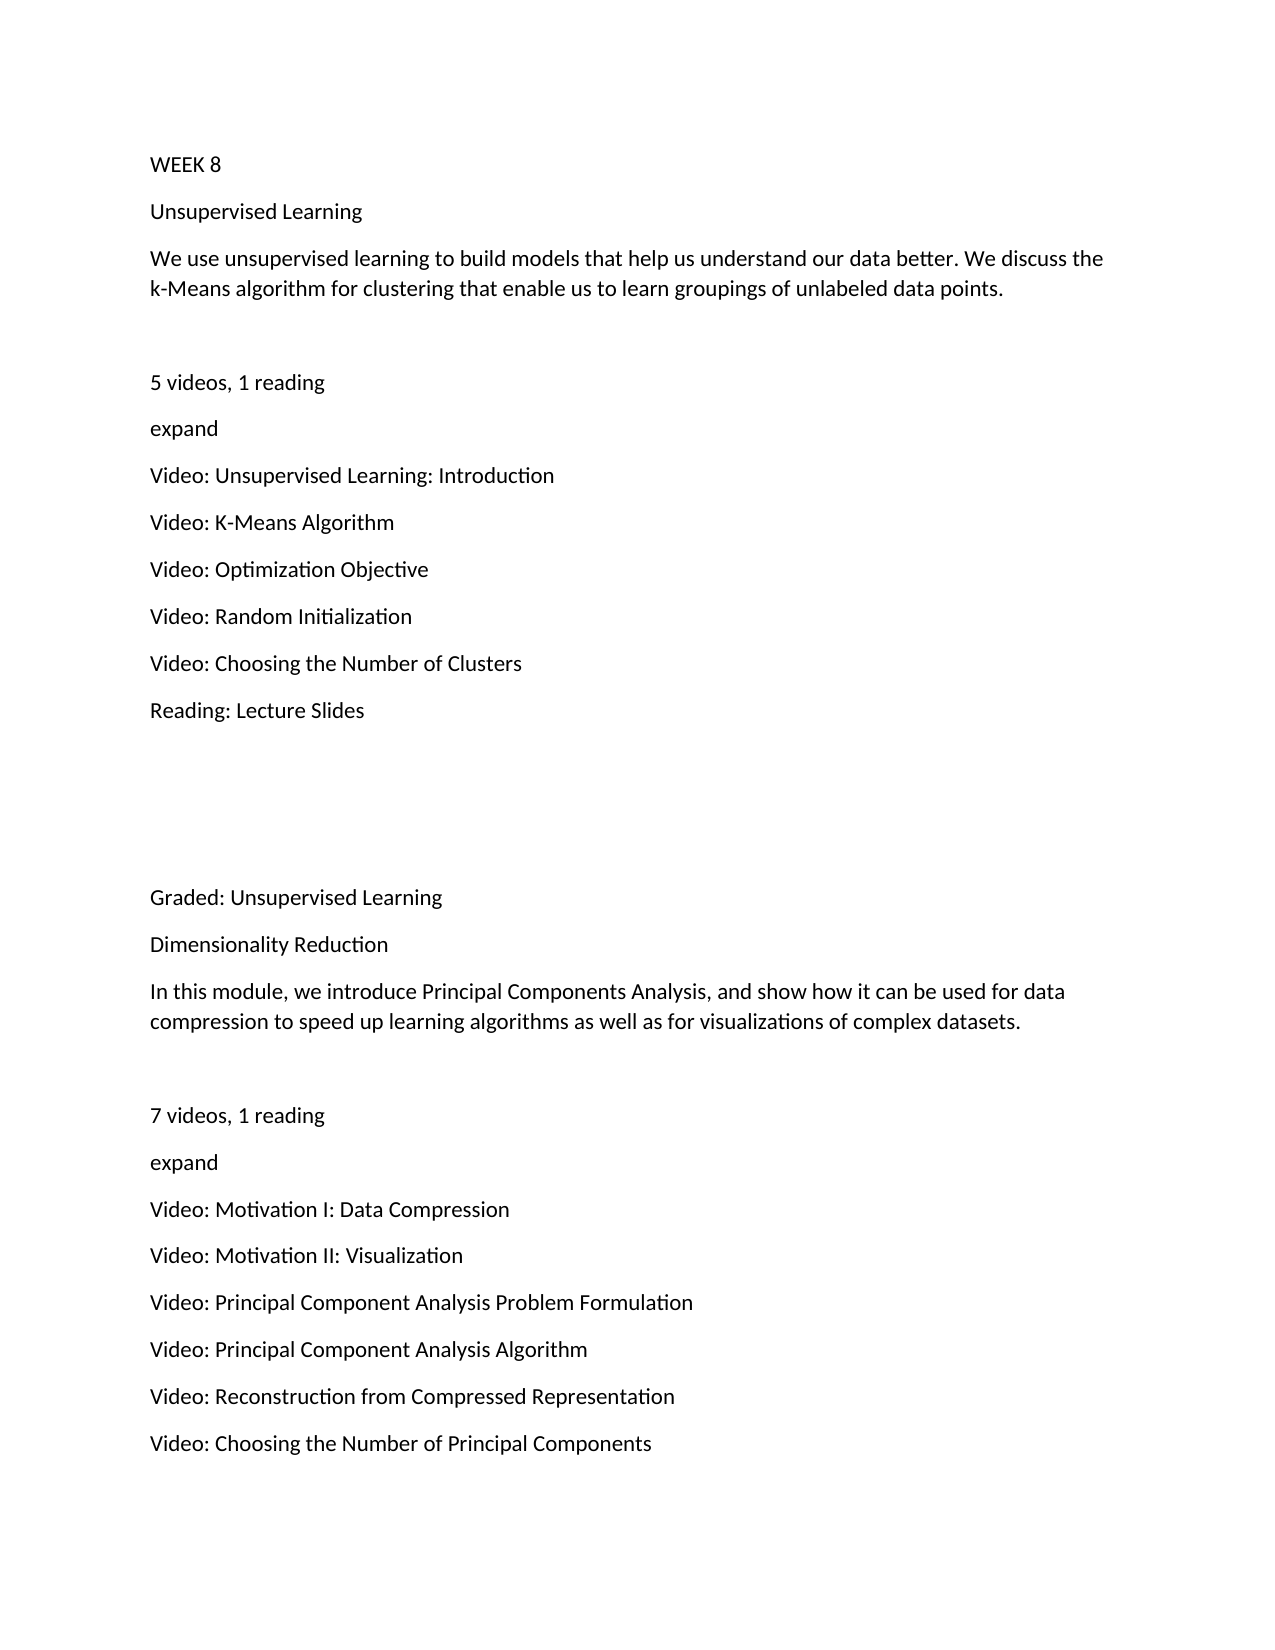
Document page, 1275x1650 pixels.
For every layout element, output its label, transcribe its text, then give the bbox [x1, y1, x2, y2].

text Unsupervised Learning [150, 197, 1125, 225]
text expand [150, 1148, 1125, 1176]
text Video: Motivation II: Visualization [150, 1242, 1125, 1270]
text Video: Principal Component Analysis Algorithm [150, 1335, 1125, 1363]
text In this module, we introduce Principal Components Analysis, and show how it can be used for data compression to speed up learning algorithms as well as for visualizations of complex datasets. [150, 977, 1125, 1035]
text Video: Unsupervised Learning: Introduction [150, 461, 1125, 489]
text Video: Choosing the Number of Principal Components [150, 1429, 1125, 1457]
text Video: Random Initialization [150, 602, 1125, 630]
text 7 videos, 1 reading [150, 1101, 1125, 1129]
text Dimensionality Reduction [150, 930, 1125, 958]
text Video: K-Means Algorithm [150, 508, 1125, 536]
text Video: Reconstruction from Compressed Representation [150, 1382, 1125, 1410]
text WEEK 8 [150, 150, 1125, 178]
text Graded: Unsupervised Learning [150, 883, 1125, 911]
text Video: Principal Component Analysis Problem Formulation [150, 1288, 1125, 1317]
text Video: Motivation I: Data Compression [150, 1195, 1125, 1223]
text Video: Optimization Objective [150, 555, 1125, 583]
text 5 videos, 1 reading [150, 368, 1125, 396]
text Video: Choosing the Number of Clusters [150, 649, 1125, 677]
text Reading: Lecture Slides [150, 696, 1125, 724]
text We use unsupervised learning to build models that help us understand our data better. We discuss the k-Means algorithm for clustering that enable us to learn groupings of unlabeled data points. [150, 244, 1125, 302]
text expand [150, 414, 1125, 443]
